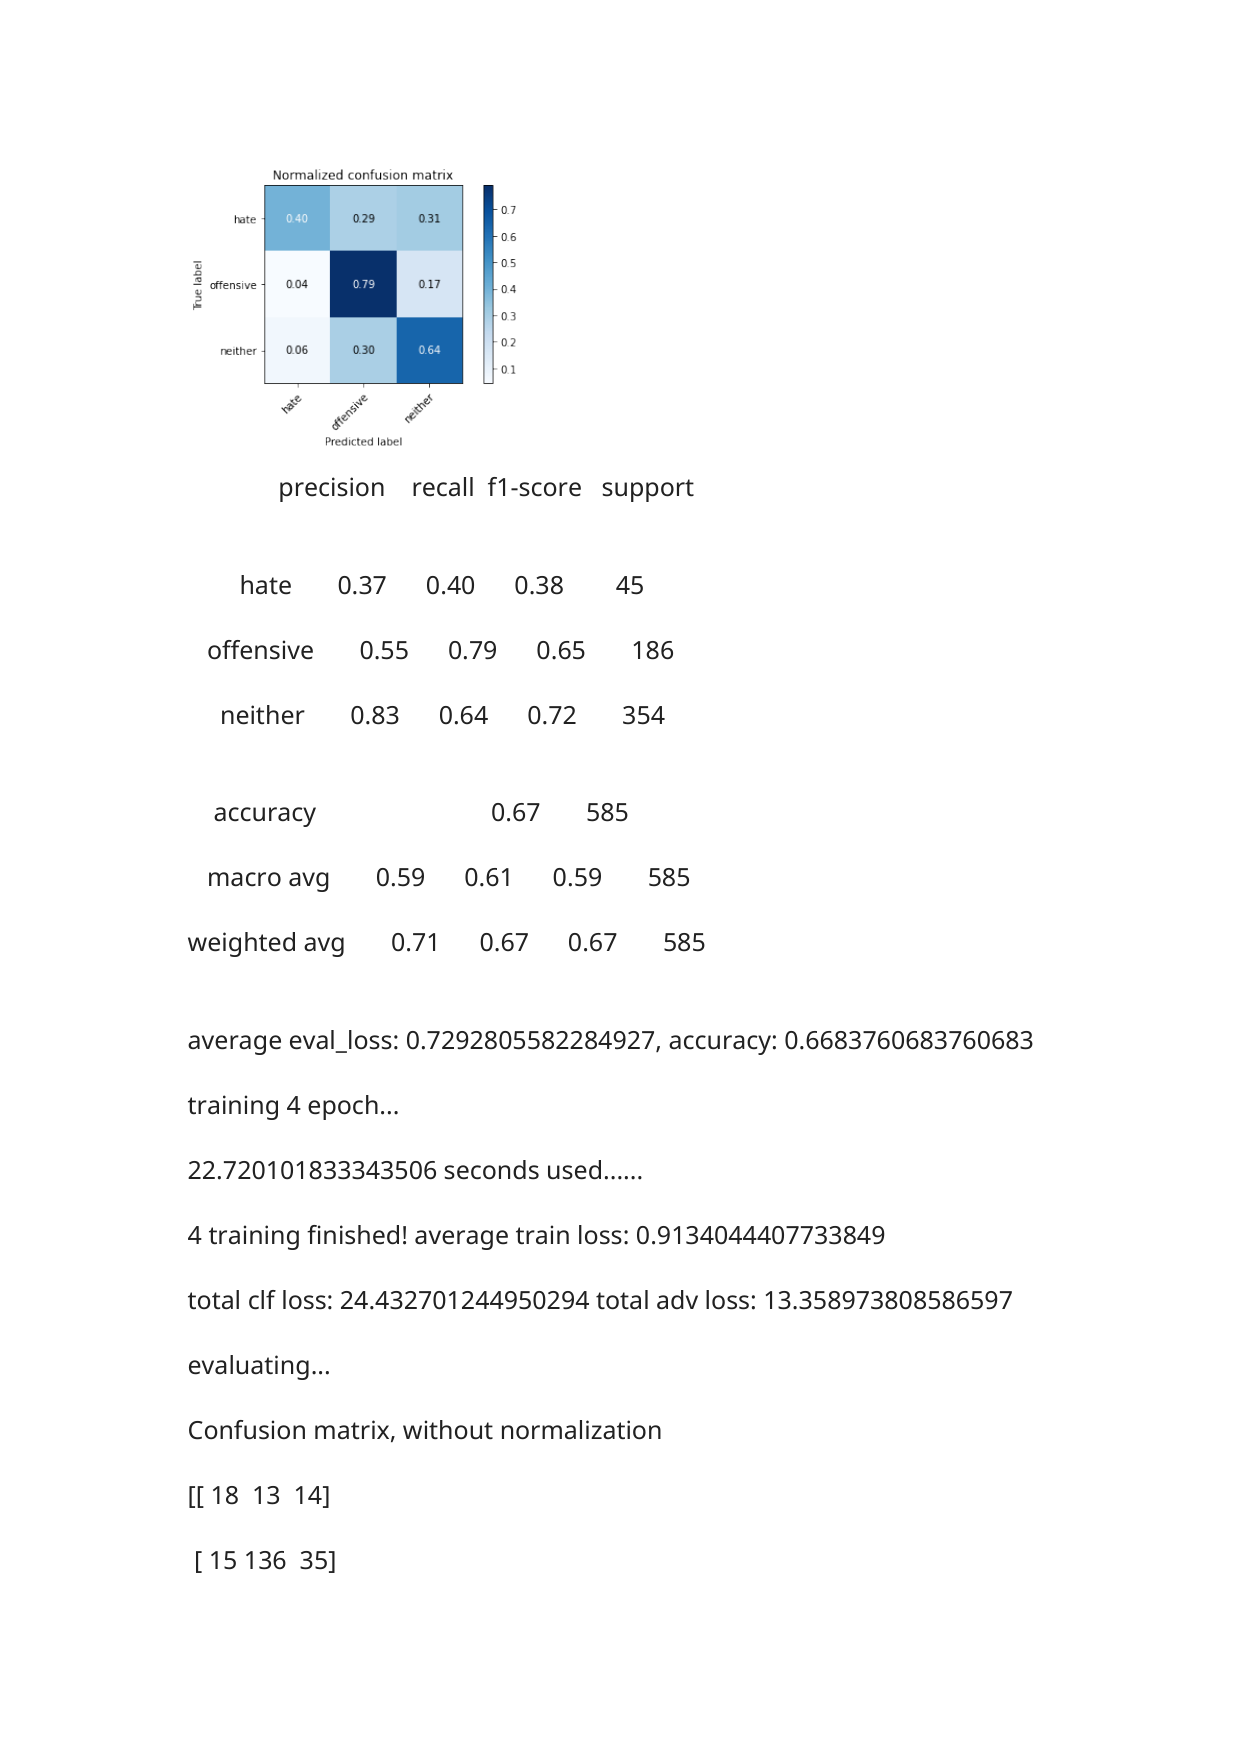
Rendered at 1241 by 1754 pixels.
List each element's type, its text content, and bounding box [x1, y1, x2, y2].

text Confusion matrix, without normalization [187, 1397, 1053, 1462]
text offensive 0.55 0.79 0.65 186 [187, 617, 1053, 682]
text total clf loss: 24.432701244950294 total adv loss: 13.358973808586597 [187, 1267, 1053, 1332]
text evaluating... [187, 1332, 1053, 1397]
text macro avg 0.59 0.61 0.59 585 [187, 844, 1053, 909]
picture [187, 162, 524, 454]
text average eval_loss: 0.7292805582284927, accuracy: 0.6683760683760683 [187, 1007, 1053, 1072]
text training 4 epoch... [187, 1072, 1053, 1137]
text 4 training finished! average train loss: 0.9134044407733849 [187, 1202, 1053, 1267]
text weighted avg 0.71 0.67 0.67 585 [187, 909, 1053, 974]
text hate 0.37 0.40 0.38 45 [187, 552, 1053, 617]
text [ 15 136 35] [187, 1527, 1053, 1592]
text [[ 18 13 14] [187, 1462, 1053, 1527]
text accuracy 0.67 585 [187, 779, 1053, 844]
text 22.720101833343506 seconds used...... [187, 1137, 1053, 1202]
text precision recall f1-score support [187, 454, 1053, 519]
text neither 0.83 0.64 0.72 354 [187, 682, 1053, 747]
